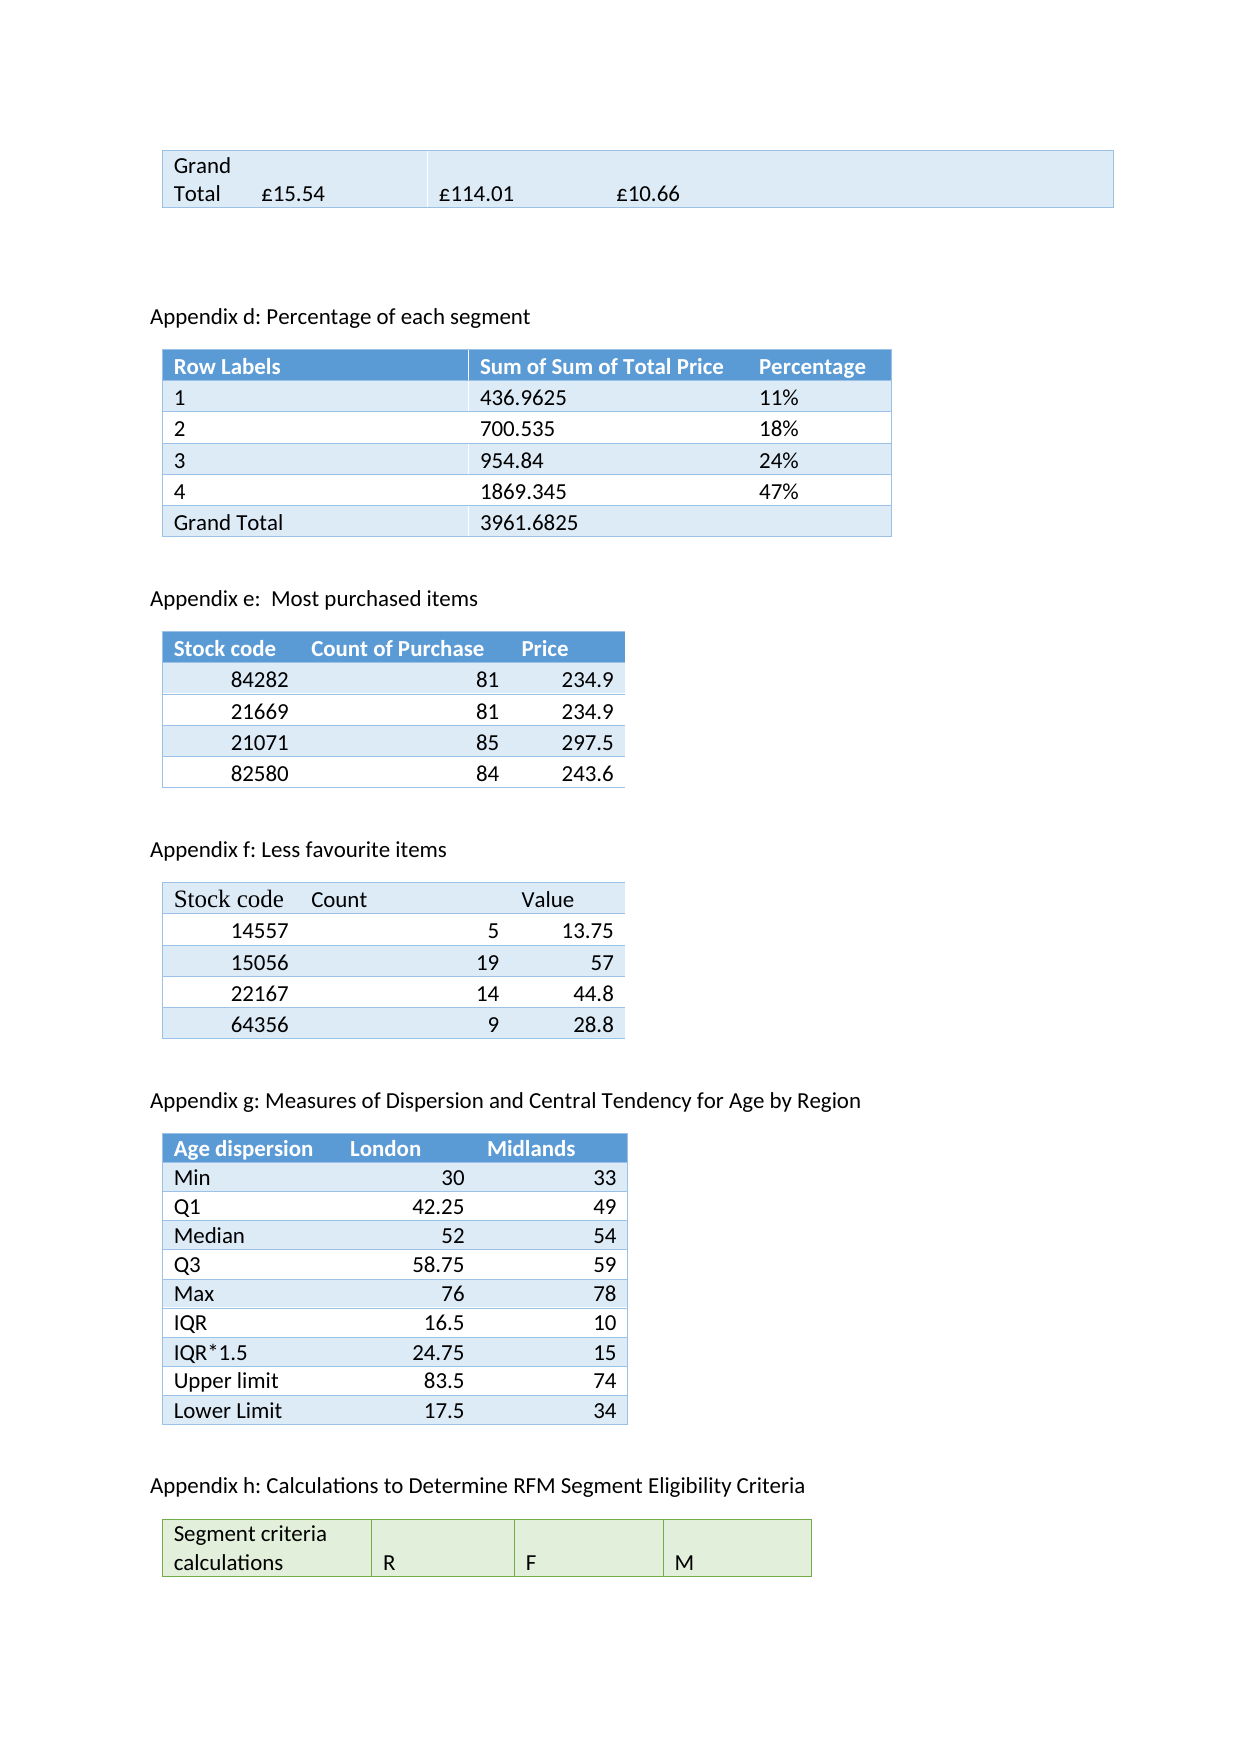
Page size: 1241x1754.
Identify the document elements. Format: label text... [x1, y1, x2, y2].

table_cell 22167 [163, 977, 300, 1007]
table_cell 3961.6825 [469, 506, 748, 536]
table_cell [1027, 151, 1113, 207]
table_header Stock code [163, 632, 300, 662]
table_cell Q3 [163, 1250, 339, 1278]
table_cell Grand Total [163, 151, 250, 207]
table_cell 34 [476, 1396, 627, 1424]
table_cell 1 [163, 381, 468, 411]
table_cell 5 [300, 914, 510, 944]
table_cell 9 [300, 1008, 510, 1038]
text Appendix d: Percentage of each segment [150, 302, 1090, 330]
table_header Stock code [163, 883, 300, 913]
table_cell 44.8 [510, 977, 625, 1007]
table_cell 85 [300, 726, 510, 756]
table_cell 2 [163, 412, 468, 442]
table_cell 14557 [163, 914, 300, 944]
text Appendix f: Less favourite items [150, 835, 1090, 863]
table_cell 81 [300, 695, 510, 725]
table_cell £15.54 [250, 151, 427, 207]
table_cell 81 [300, 663, 510, 693]
table_cell 54 [476, 1221, 627, 1249]
table_header Price [510, 632, 625, 662]
table_cell 18% [748, 412, 891, 442]
table_header Percentage [748, 350, 891, 380]
table_cell 84 [300, 757, 510, 787]
table_cell 42.25 [339, 1192, 476, 1220]
table_cell 234.9 [510, 695, 625, 725]
table_cell 58.75 [339, 1250, 476, 1278]
table_cell IQR [163, 1309, 339, 1337]
table_cell 78 [476, 1280, 627, 1307]
table_header Count of Purchase [300, 632, 510, 662]
table_cell 57 [510, 946, 625, 976]
table_cell 4 [163, 475, 468, 505]
table_cell 1869.345 [469, 475, 748, 505]
table_cell 52 [339, 1221, 476, 1249]
table_cell 21071 [163, 726, 300, 756]
table_cell 76 [339, 1280, 476, 1307]
table_cell 21669 [163, 695, 300, 725]
table_cell 24% [748, 444, 891, 474]
table_cell 297.5 [510, 726, 625, 756]
table_cell 28.8 [510, 1008, 625, 1038]
table_cell 49 [476, 1192, 627, 1220]
table_cell 47% [748, 475, 891, 505]
table_cell 14 [300, 977, 510, 1007]
table_cell Q1 [163, 1192, 339, 1220]
table_cell 24.75 [339, 1338, 476, 1366]
table_cell 11% [748, 381, 891, 411]
table_cell 15 [476, 1338, 627, 1366]
table_cell 234.9 [510, 663, 625, 693]
table_cell 33 [476, 1163, 627, 1191]
table_cell Min [163, 1163, 339, 1191]
table_header R [372, 1520, 514, 1576]
table_cell 700.535 [469, 412, 748, 442]
table_cell Median [163, 1221, 339, 1249]
table_cell 74 [476, 1367, 627, 1395]
table_header Segment criteria calculations [163, 1520, 371, 1576]
table_cell 84282 [163, 663, 300, 693]
table_header Value [510, 883, 625, 913]
table_cell 436.9625 [469, 381, 748, 411]
table_cell Upper limit [163, 1367, 339, 1395]
table_cell 59 [476, 1250, 627, 1278]
table_cell 30 [339, 1163, 476, 1191]
table_cell 16.5 [339, 1309, 476, 1337]
table_header Count [300, 883, 510, 913]
table_cell 82580 [163, 757, 300, 787]
table_cell 13.75 [510, 914, 625, 944]
text Appendix g: Measures of Dispersion and Central Tendency for Age by Region [150, 1086, 1090, 1114]
table_cell Grand Total [163, 506, 468, 536]
table_cell 10 [476, 1309, 627, 1337]
table_cell 15056 [163, 946, 300, 976]
table_cell IQR*1.5 [163, 1338, 339, 1366]
table_header London [339, 1134, 476, 1162]
table_cell [940, 151, 1027, 207]
table_cell 243.6 [510, 757, 625, 787]
table_header M [664, 1520, 811, 1576]
text Appendix e: Most purchased items [150, 584, 1090, 612]
table_cell 3 [163, 444, 468, 474]
table_header Row Labels [163, 350, 468, 380]
table_header Age dispersion [163, 1134, 339, 1162]
table_cell Max [163, 1280, 339, 1307]
table_cell 83.5 [339, 1367, 476, 1395]
table_header F [515, 1520, 663, 1576]
text Appendix h: Calculations to Determine RFM Segment Eligibility Criteria [150, 1472, 1090, 1500]
table_cell £10.66 [605, 151, 801, 207]
table_cell 954.84 [469, 444, 748, 474]
table_cell £114.01 [428, 151, 605, 207]
table_header Midlands [476, 1134, 627, 1162]
table_cell 17.5 [339, 1396, 476, 1424]
table_cell 19 [300, 946, 510, 976]
table_cell Lower Limit [163, 1396, 339, 1424]
table_header Sum of Sum of Total Price [469, 350, 748, 380]
table_cell [748, 506, 891, 536]
table_cell 64356 [163, 1008, 300, 1038]
table_cell [801, 151, 940, 207]
